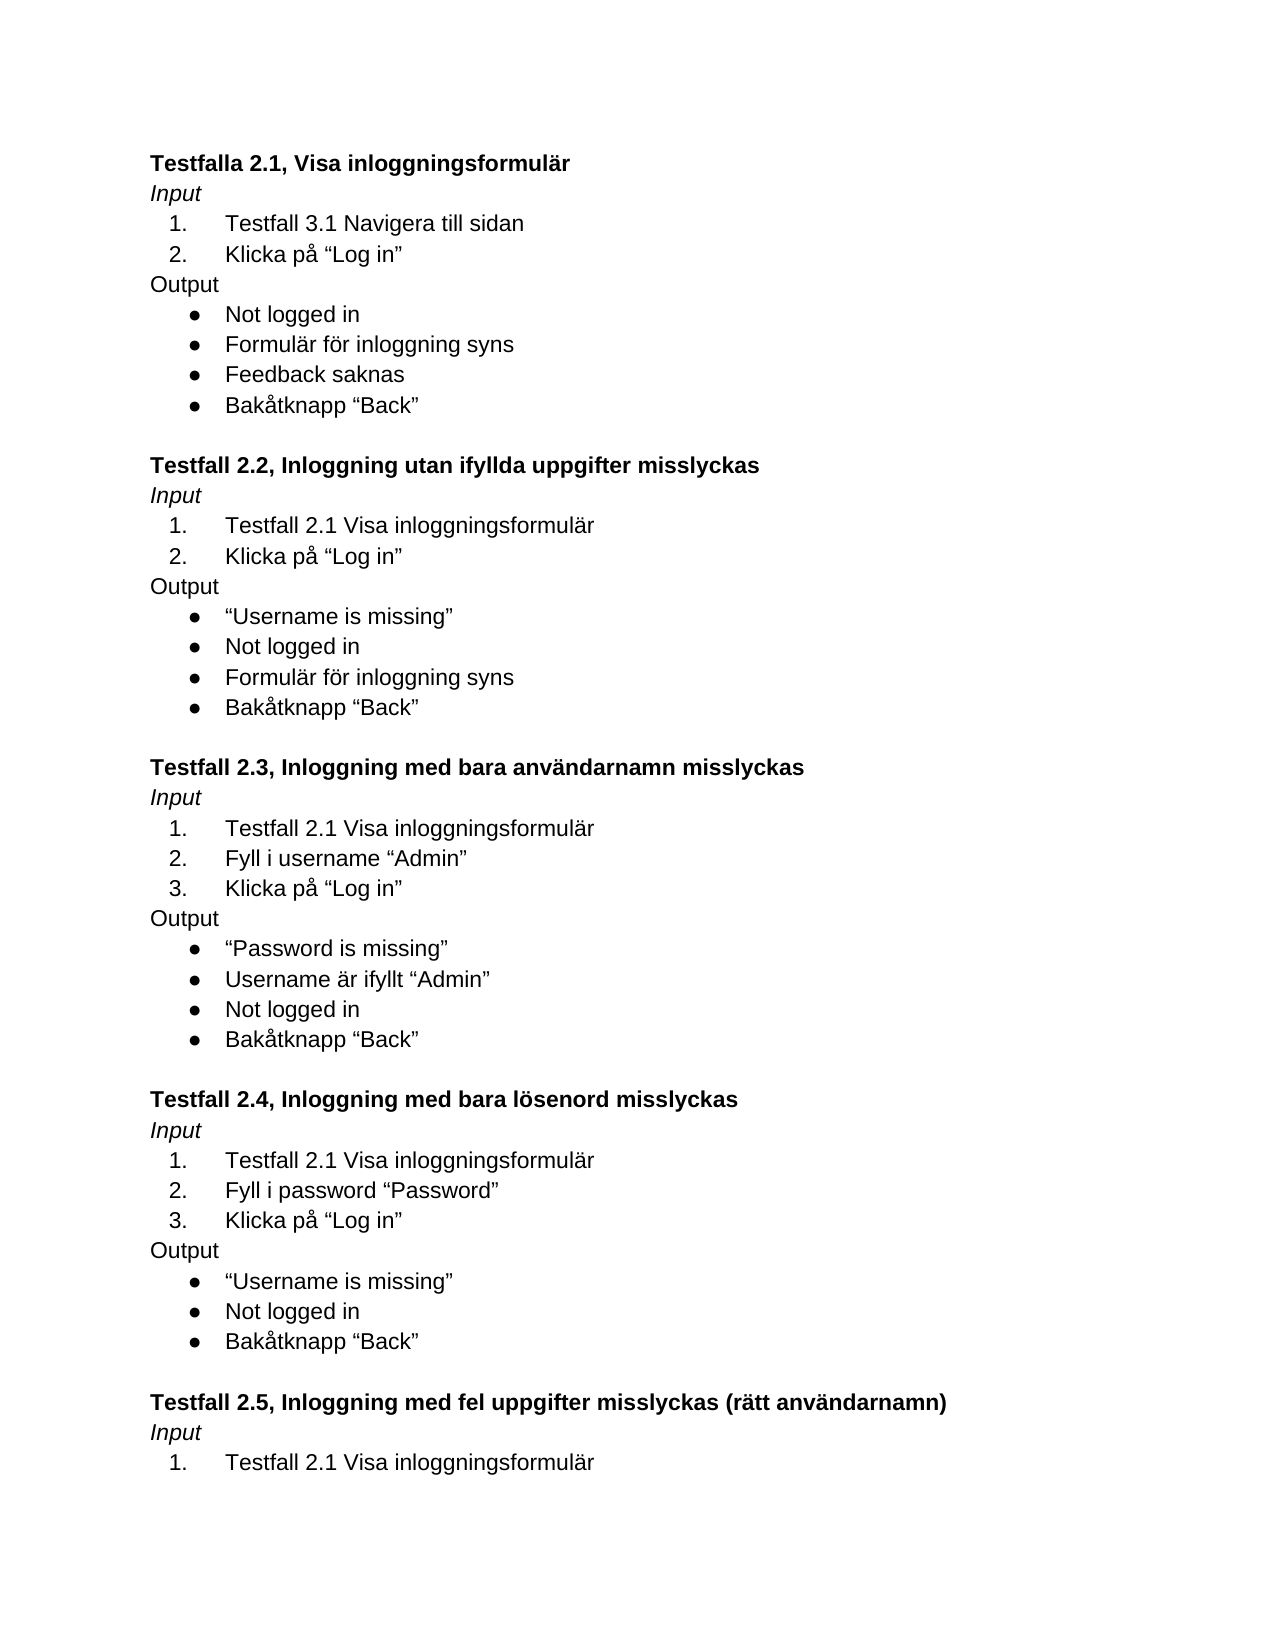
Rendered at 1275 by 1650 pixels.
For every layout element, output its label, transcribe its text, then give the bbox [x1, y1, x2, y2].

list Not logged in [188, 633, 1125, 660]
text Testfall 2.2, Inloggning utan ifyllda uppgifter misslyckas [150, 452, 1125, 478]
list Testfall 3.1 Navigera till sidan [188, 210, 1125, 237]
list Bakåtknapp “Back” [188, 1328, 1125, 1354]
list Formulär för inloggning syns [188, 663, 1125, 690]
text Input [150, 482, 1125, 509]
text Output [150, 271, 1125, 297]
text Input [150, 784, 1125, 811]
list Not logged in [188, 1298, 1125, 1324]
list Bakåtknapp “Back” [188, 694, 1125, 720]
list Fyll i password “Password” [188, 1177, 1125, 1203]
list Klicka på “Log in” [188, 1207, 1125, 1234]
list Klicka på “Log in” [188, 543, 1125, 569]
text Testfall 2.4, Inloggning med bara lösenord misslyckas [150, 1086, 1125, 1113]
text Testfall 2.3, Inloggning med bara användarnamn misslyckas [150, 754, 1125, 781]
list Not logged in [188, 996, 1125, 1022]
text Output [150, 905, 1125, 932]
list Klicka på “Log in” [188, 241, 1125, 267]
list Feedback saknas [188, 361, 1125, 388]
list Formulär för inloggning syns [188, 331, 1125, 358]
text Input [150, 1117, 1125, 1143]
list Fyll i username “Admin” [188, 845, 1125, 871]
list Bakåtknapp “Back” [188, 1026, 1125, 1052]
list “Username is missing” [188, 603, 1125, 629]
list Username är ifyllt “Admin” [188, 966, 1125, 992]
list Bakåtknapp “Back” [188, 392, 1125, 418]
text Input [150, 1419, 1125, 1445]
list “Username is missing” [188, 1268, 1125, 1294]
list “Password is missing” [188, 935, 1125, 962]
list Testfall 2.1 Visa inloggningsformulär [188, 1147, 1125, 1173]
list Testfall 2.1 Visa inloggningsformulär [188, 1449, 1125, 1475]
text Output [150, 1237, 1125, 1264]
list Not logged in [188, 301, 1125, 327]
list Testfall 2.1 Visa inloggningsformulär [188, 814, 1125, 841]
list Testfall 2.1 Visa inloggningsformulär [188, 512, 1125, 539]
text Testfalla 2.1, Visa inloggningsformulär [150, 150, 1125, 176]
text Input [150, 180, 1125, 207]
text Output [150, 573, 1125, 599]
text Testfall 2.5, Inloggning med fel uppgifter misslyckas (rätt användarnamn) [150, 1388, 1125, 1415]
list Klicka på “Log in” [188, 875, 1125, 901]
